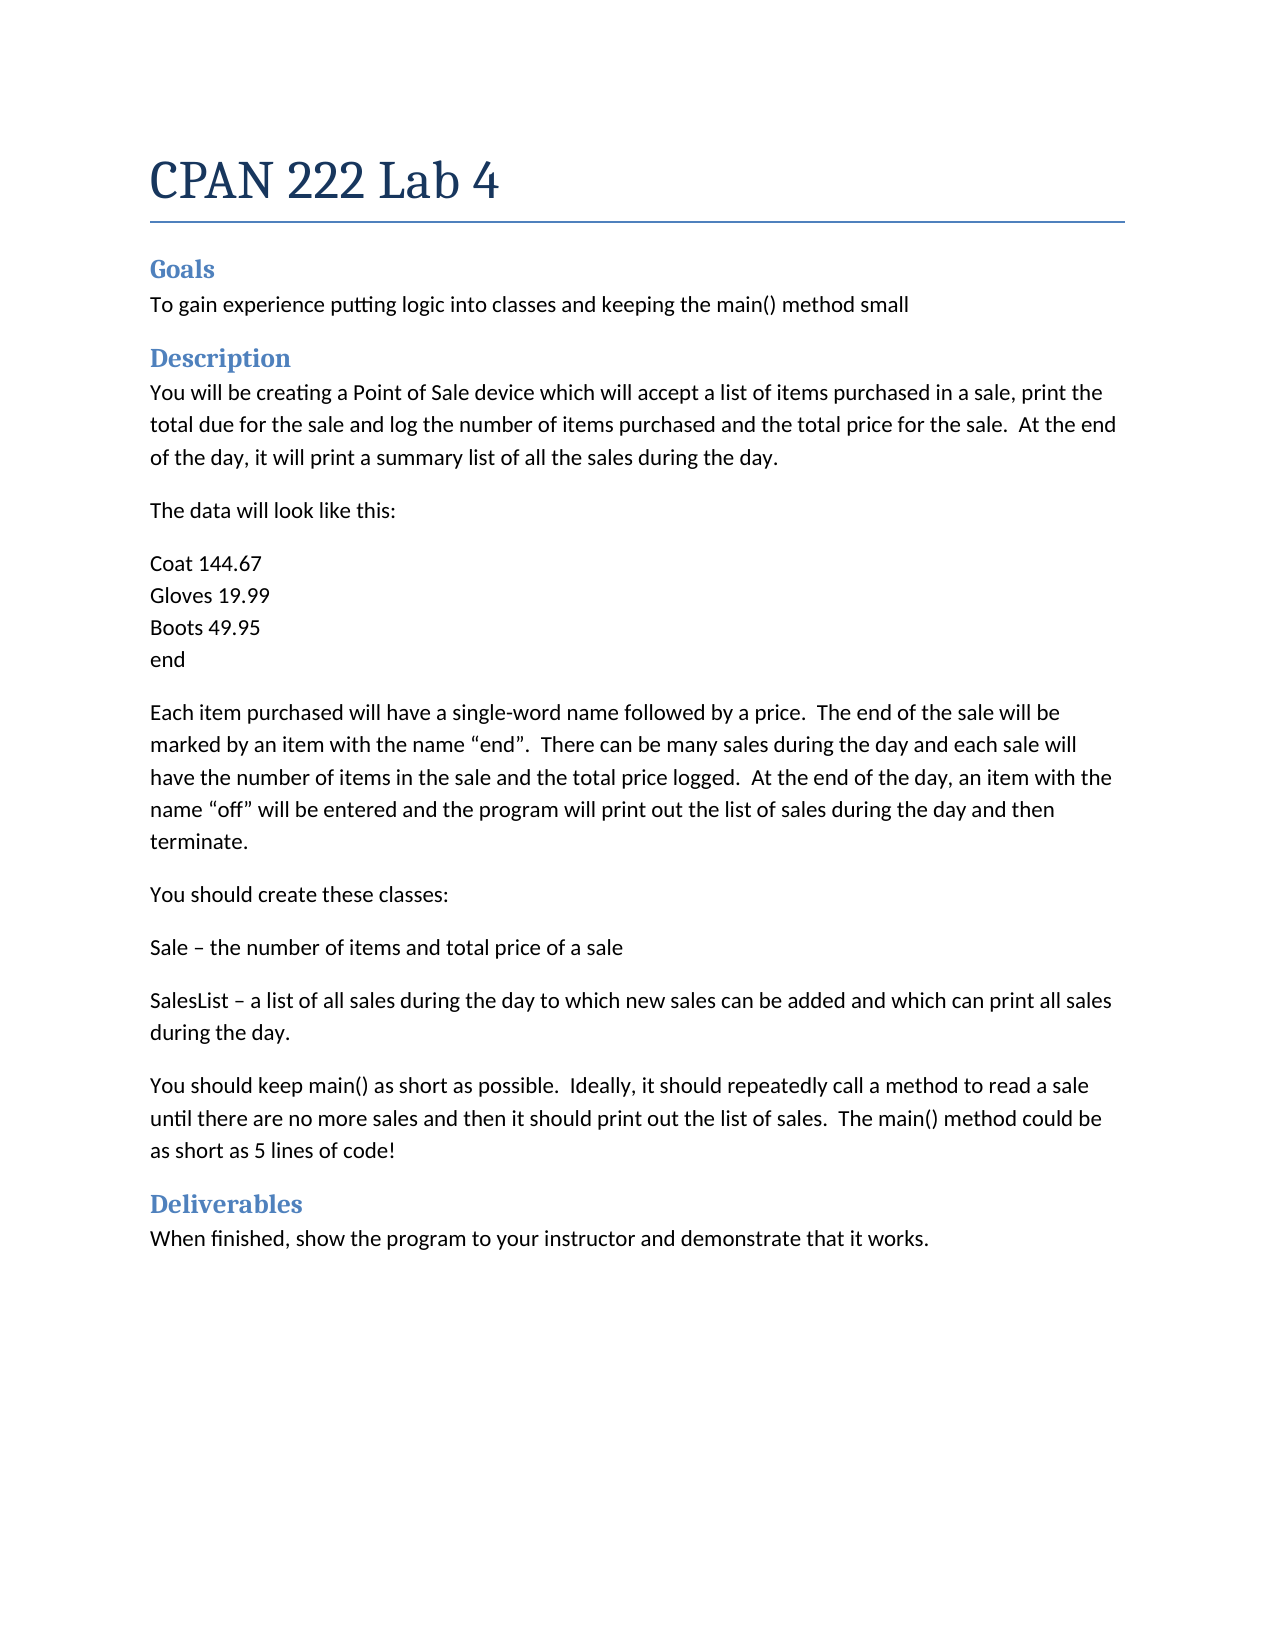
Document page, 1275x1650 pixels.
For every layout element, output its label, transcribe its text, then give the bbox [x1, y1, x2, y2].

text Sale – the number of items and total price of a sale [150, 933, 1125, 961]
text Coat 144.67 Gloves 19.99 Boots 49.95 end [150, 549, 1125, 673]
title CPAN 222 Lab 4 [150, 150, 1125, 221]
text You will be creating a Point of Sale device which will accept a list of items purchased in a sale, print the total due for the sale and log the number of items purchased and the total price for the sale. At the end of the day, it will print a summary list of all the sales during the day. [150, 378, 1125, 471]
text You should keep main() as short as possible. Ideally, it should repeatedly call a method to read a sale until there are no more sales and then it should print out the list of sales. The main() method could be as short as 5 lines of code! [150, 1071, 1125, 1164]
subtitle Goals [150, 254, 1125, 285]
text To gain experience putting logic into classes and keeping the main() method small [150, 290, 1125, 318]
text You should create these classes: [150, 880, 1125, 908]
subtitle Description [150, 343, 1125, 374]
text When finished, show the program to your instructor and demonstrate that it works. [150, 1224, 1125, 1253]
subtitle Deliverables [150, 1189, 1125, 1220]
text SalesList – a list of all sales during the day to which new sales can be added and which can print all sales during the day. [150, 986, 1125, 1046]
text Each item purchased will have a single-word name followed by a price. The end of the sale will be marked by an item with the name “end”. There can be many sales during the day and each sale will have the number of items in the sale and the total price logged. At the end of the day, an item with the name “off” will be entered and the program will print out the list of sales during the day and then terminate. [150, 698, 1125, 855]
text The data will look like this: [150, 496, 1125, 524]
